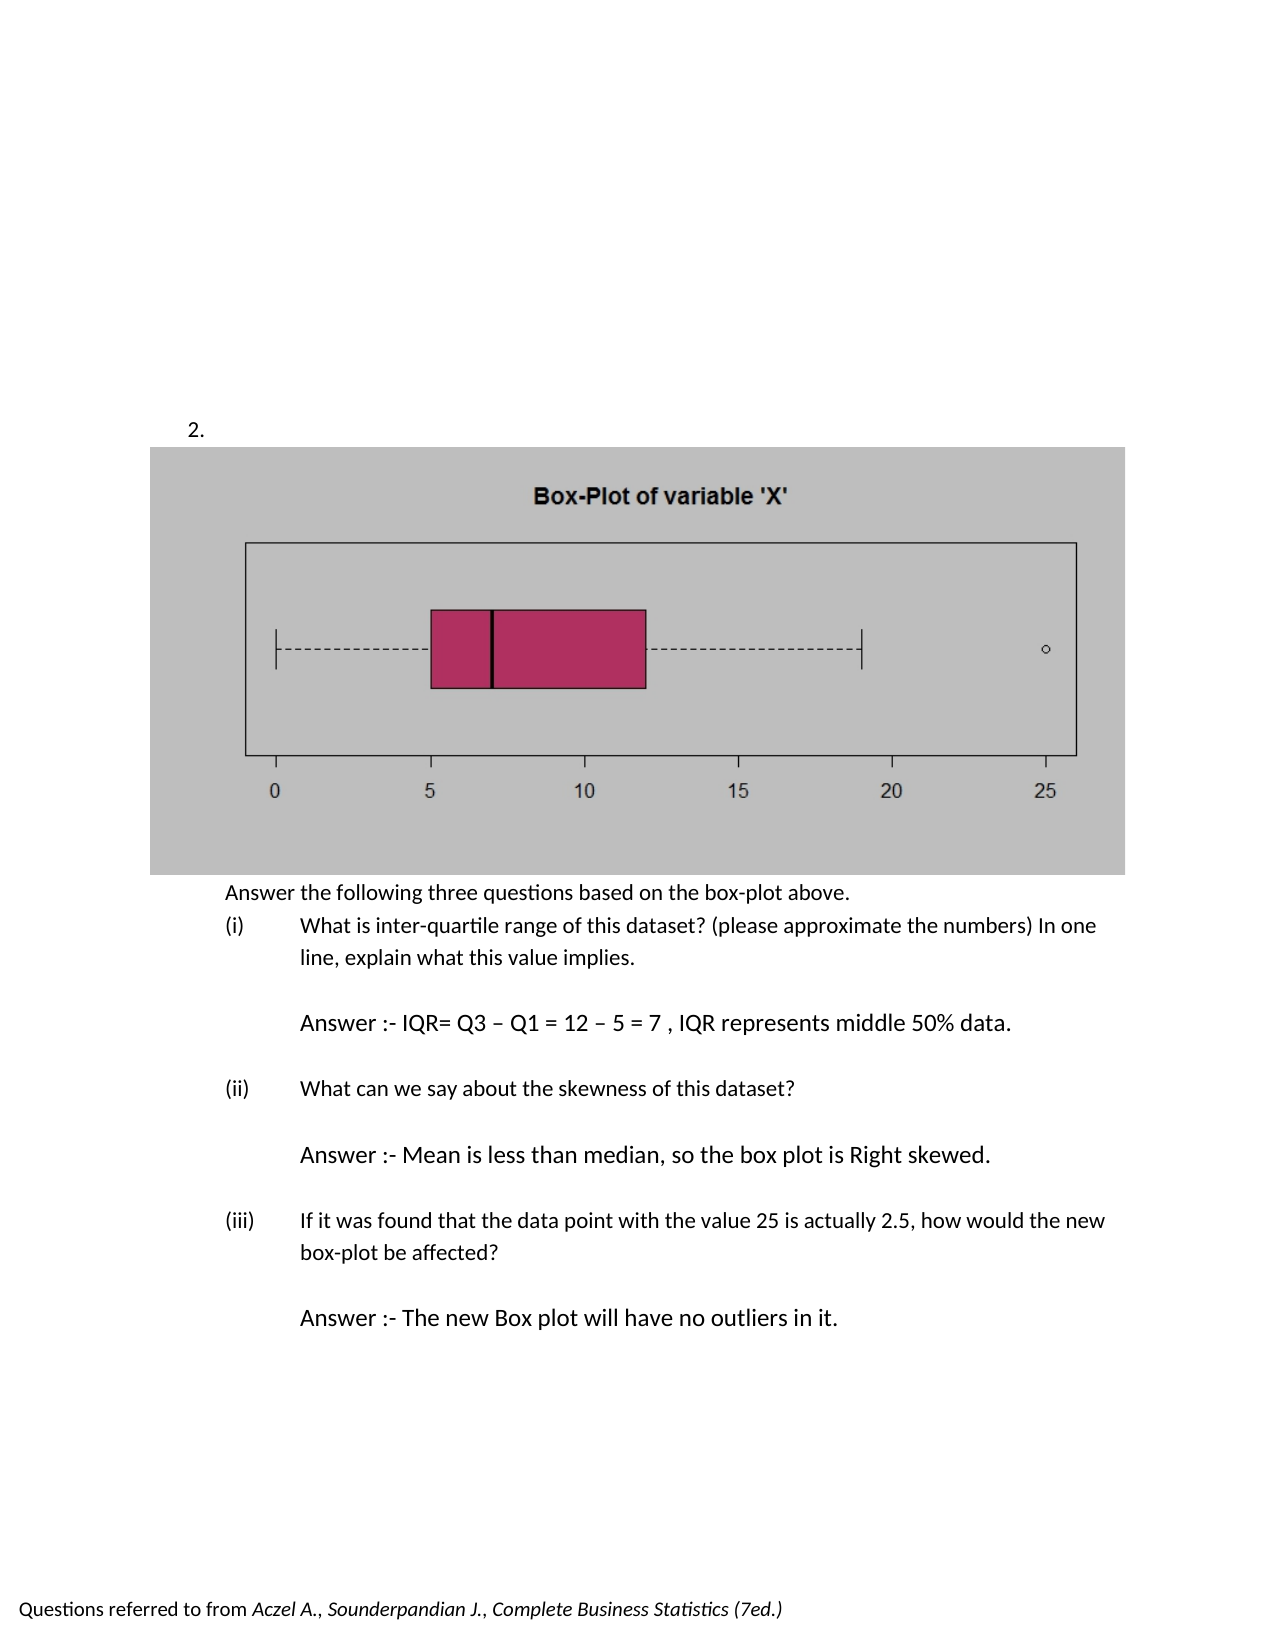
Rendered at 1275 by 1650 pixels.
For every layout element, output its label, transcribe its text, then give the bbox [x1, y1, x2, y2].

picture [150, 447, 1125, 875]
list Answer :- Mean is less than median, so the box plot is Right skewed. [300, 1139, 1125, 1169]
list If it was found that the data point with the value 25 is actually 2.5, how would the new box-plot be affected? [225, 1206, 1125, 1266]
list What can we say about the skewness of this dataset? [225, 1074, 1125, 1102]
list Answer :- IQR= Q3 – Q1 = 12 – 5 = 7 , IQR represents middle 50% data. [300, 1007, 1125, 1038]
list What is inter-quartile range of this dataset? (please approximate the numbers) In one line, explain what this value implies. [225, 911, 1125, 971]
list Answer the following three questions based on the box-plot above. [225, 878, 1125, 907]
list Answer :- The new Box plot will have no outliers in it. [300, 1303, 1125, 1333]
